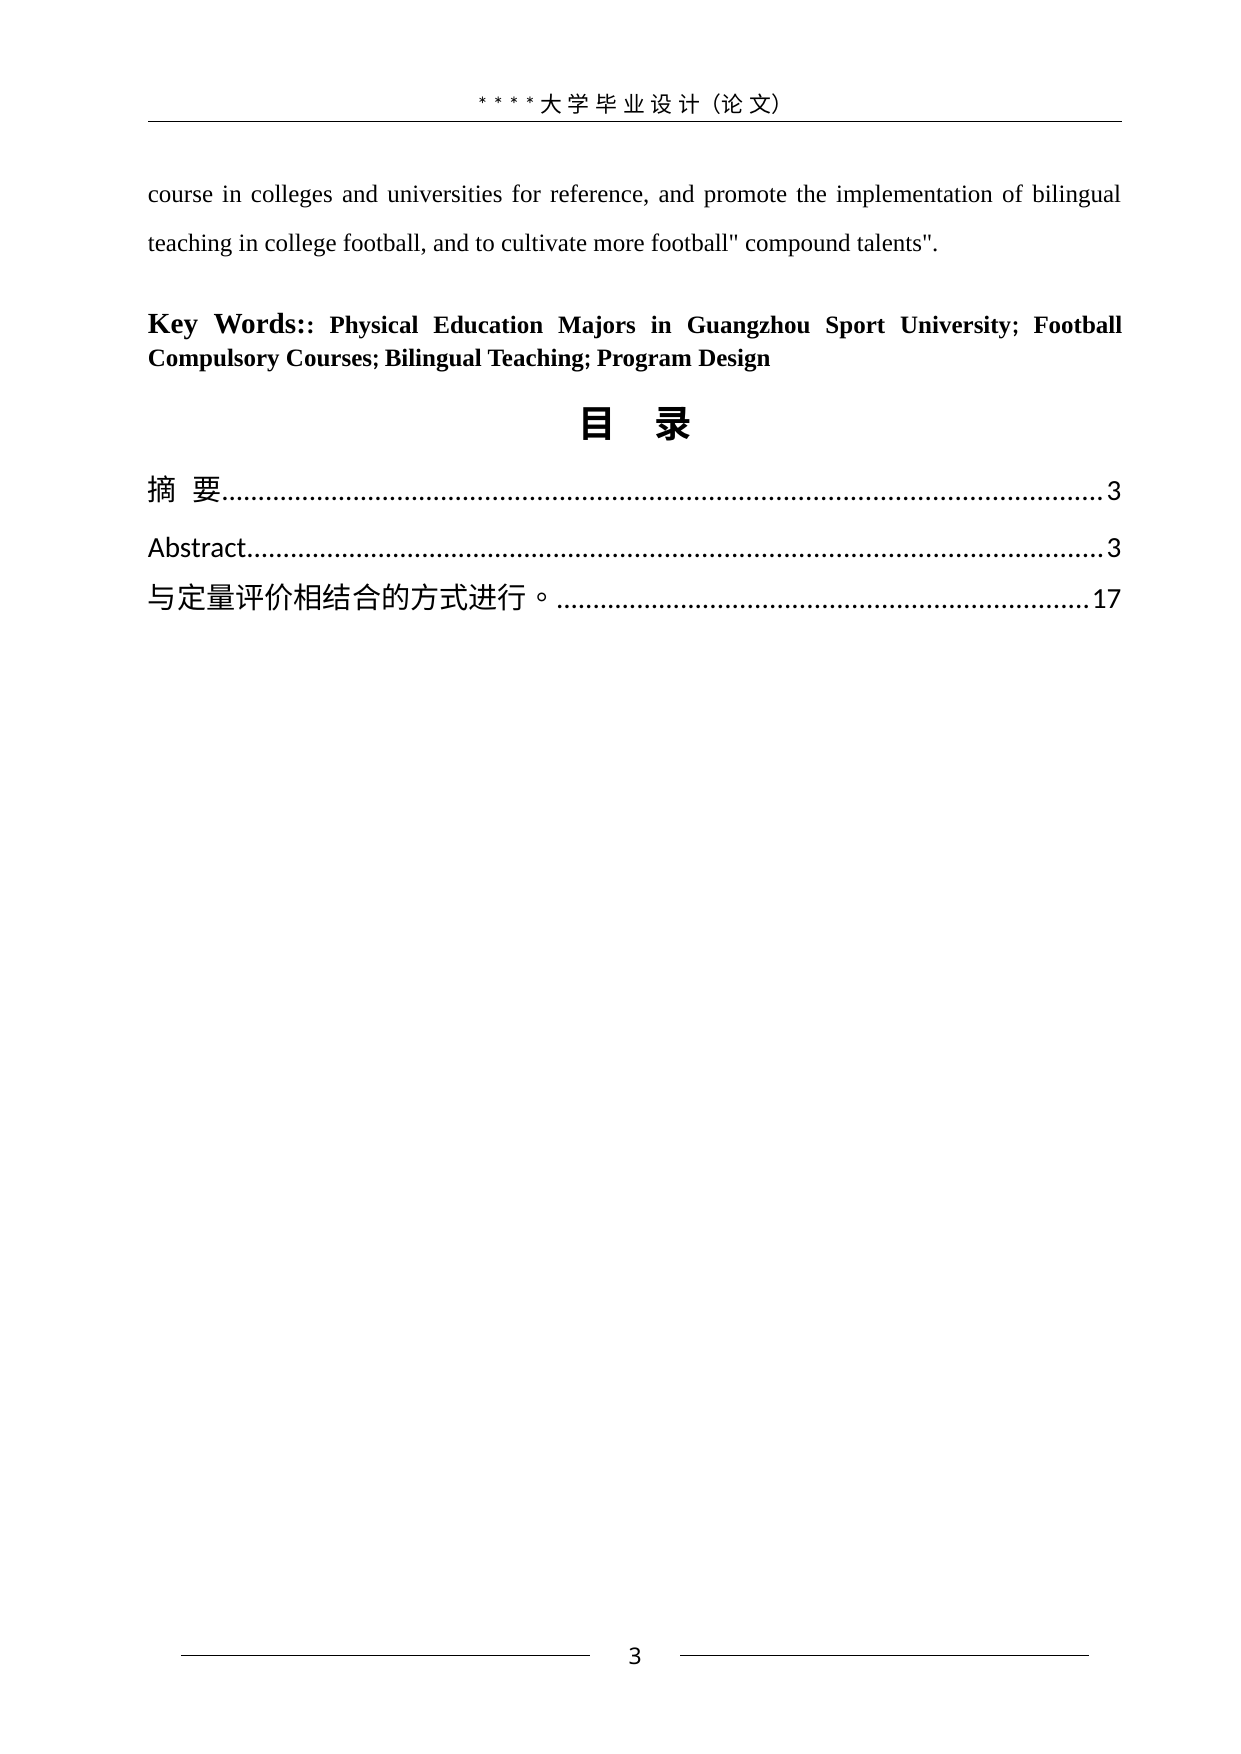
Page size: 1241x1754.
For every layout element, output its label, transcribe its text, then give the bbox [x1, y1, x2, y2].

text 与定量评价相结合的方式进行。 17 [148, 577, 1122, 617]
text 目 录 [148, 397, 1122, 449]
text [148, 159, 1122, 257]
text 摘 要 3 [148, 465, 1122, 509]
text Abstract 3 [148, 521, 1122, 565]
text Key Words:: Physical Education Majors in Guangzhou Sport University; Football Compulsory Courses; Bilingual Teaching; Program Design [148, 306, 1122, 373]
